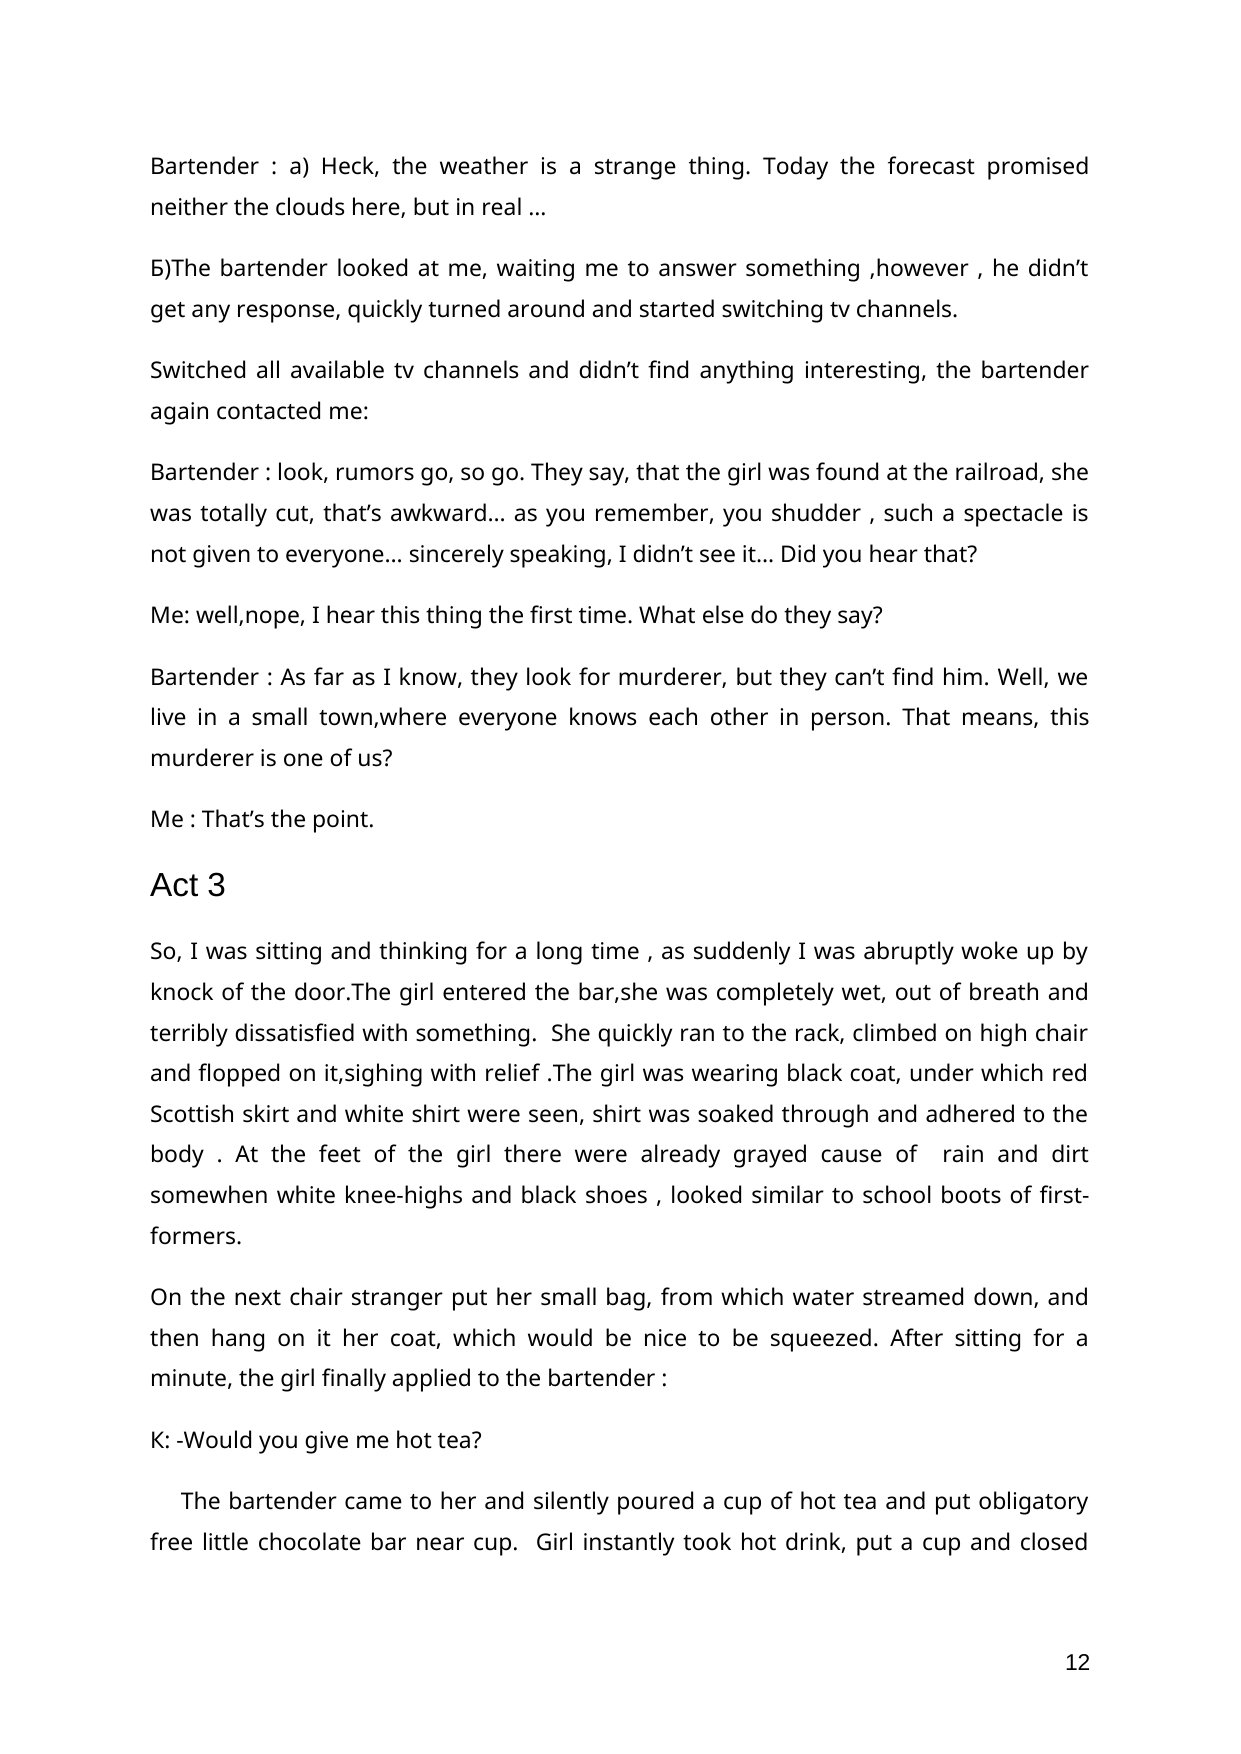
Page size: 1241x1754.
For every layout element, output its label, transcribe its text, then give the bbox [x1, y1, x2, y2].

text Me : That’s the point. [150, 803, 1090, 834]
text On the next chair stranger put her small bag, from which water streamed down, and then hang on it her coat, which would be nice to be squeezed. After sitting for a minute, the girl finally applied to the bartender : [150, 1281, 1090, 1394]
text К: -Would you give me hot tea? [150, 1424, 1090, 1455]
text Bartender : а) Heck, the weather is a strange thing. Today the forecast promised neither the clouds here, but in real … [150, 150, 1090, 222]
text Me: well,nope, I hear this thing the first time. What else do they say? [150, 599, 1090, 630]
subtitle Act 3 [150, 864, 1090, 903]
text Bartender : look, rumors go, so go. They say, that the girl was found at the railroad, she was totally cut, that’s awkward… as you remember, you shudder , such a spectacle is not given to everyone… sincerely speaking, I didn’t see it… Did you hear that? [150, 456, 1090, 569]
text Switched all available tv channels and didn’t find anything interesting, the bartender again contacted me: [150, 354, 1090, 426]
text Bartender : As far as I know, they look for murderer, but they can’t find him. Well, we live in a small town,where everyone knows each other in person. That means, this murderer is one of us? [150, 660, 1090, 773]
text So, I was sitting and thinking for a long time , as suddenly I was abruptly woke up by knock of the door.The girl entered the bar,she was completely wet, out of breath and terribly dissatisfied with something. She quickly ran to the rack, climbed on high chair and flopped on it,sighing with relief .The girl was wearing black coat, under which red Scottish skirt and white shirt were seen, shirt was soaked through and adhered to the body . At the feet of the girl there were already grayed cause of rain and dirt somewhen white knee-highs and black shoes , looked similar to school boots of first-formers. [150, 935, 1090, 1251]
text Б)The bartender looked at me, waiting me to answer something ,however , he didn’t get any response, quickly turned around and started switching tv channels. [150, 252, 1090, 324]
